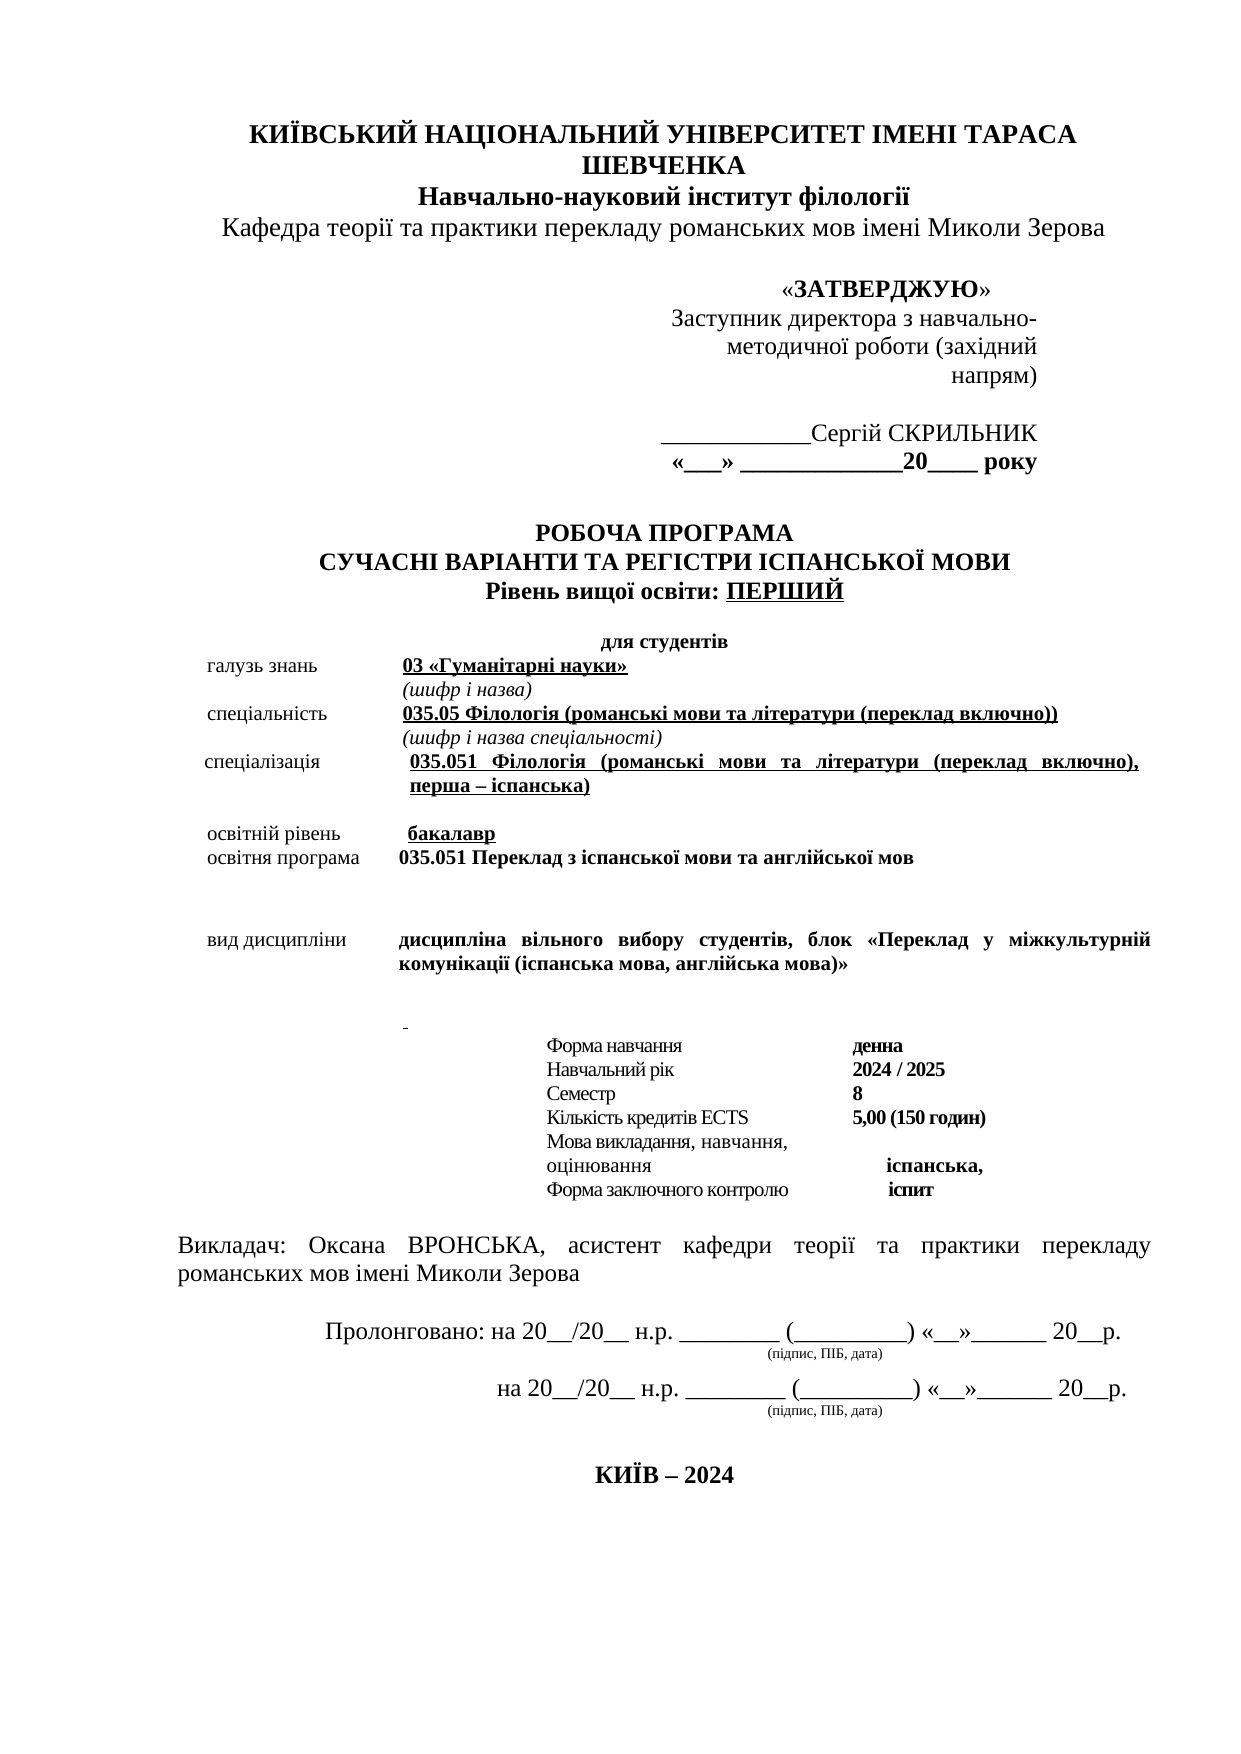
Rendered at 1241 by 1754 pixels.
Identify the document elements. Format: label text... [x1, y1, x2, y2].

text вид дисципліни дисципліна вільного вибору студентів, блок «Переклад у міжкультурній комунікації (іспанська мова, англійська мова)» [207, 927, 1152, 975]
text КИЇВ – 2024 [177, 1460, 1152, 1488]
text (підпис, ПІБ, дата) [753, 1345, 1152, 1373]
text (шифр і назва) [177, 677, 1152, 701]
text Кількість кредитів ECTS 5,00 (150 годин) [546, 1105, 1152, 1129]
text спеціальність 035.05 Філологія (романські мови та літератури (переклад включно)) [177, 701, 1152, 725]
text освітній рівень бакалавр [177, 821, 1152, 845]
text Кафедра теорії та практики перекладу романських мов імені Миколи Зерова [178, 212, 1148, 243]
text «___» _____________20____ року [631, 446, 1037, 475]
text Семестр 8 [546, 1081, 1152, 1105]
table_header спеціалізація [177, 749, 398, 821]
text Викладач: Оксана ВРОНСЬКА, асистент кафедри теорії та практики перекладу романських мов імені Миколи Зерова [177, 1230, 1152, 1287]
text Навчальний рік 2024 / 2025 [546, 1057, 1152, 1081]
text РОБОЧА ПРОГРАМА [177, 518, 1152, 547]
text ____________Сергій СКРИЛЬНИК [631, 418, 1037, 446]
text Рівень вищої освіти: Перший [177, 576, 1152, 604]
text «ЗАТВЕРДЖУЮ» [192, 274, 991, 303]
text (підпис, ПІБ, дата) [693, 1402, 1152, 1431]
table_header 035.051 Філологія (романські мови та літератури (переклад включно), перша – іспанська) [398, 749, 1151, 821]
text галузь знань 03 «Гуманітарні науки» [177, 653, 1152, 677]
text на 20__/20__ н.р. ________ (_________) «__»______ 20__р. [443, 1373, 1152, 1402]
text для студентів [177, 628, 1152, 653]
text Форма навчання денна [546, 1032, 1152, 1057]
text сучасні варіанти та регістри ІСПАНСЬКОЇ мови [177, 547, 1152, 576]
text Мова викладання, навчання, [472, 1129, 1152, 1153]
text КИЇВСЬКИЙ НАЦІОНАЛЬНИЙ УНІВЕРСИТЕТ ІМЕНІ ТАРАСА ШЕВЧЕНКА [177, 118, 1149, 180]
text Навчально-науковий інститут філології [177, 180, 1150, 212]
text оцінювання іспанська, [430, 1153, 1152, 1177]
text Форма заключного контролю іспит [546, 1177, 1152, 1201]
text освітня програма 035.051 Переклад з іспанської мови та англійської мов [207, 845, 1152, 869]
text (шифр і назва спеціальності) [177, 725, 1152, 749]
text Заступник директора з навчально-методичної роботи (західний напрям) [631, 303, 1037, 389]
text Пролонговано: на 20__/20__ н.р. ________ (_________) «__»______ 20__р. [325, 1316, 1152, 1345]
